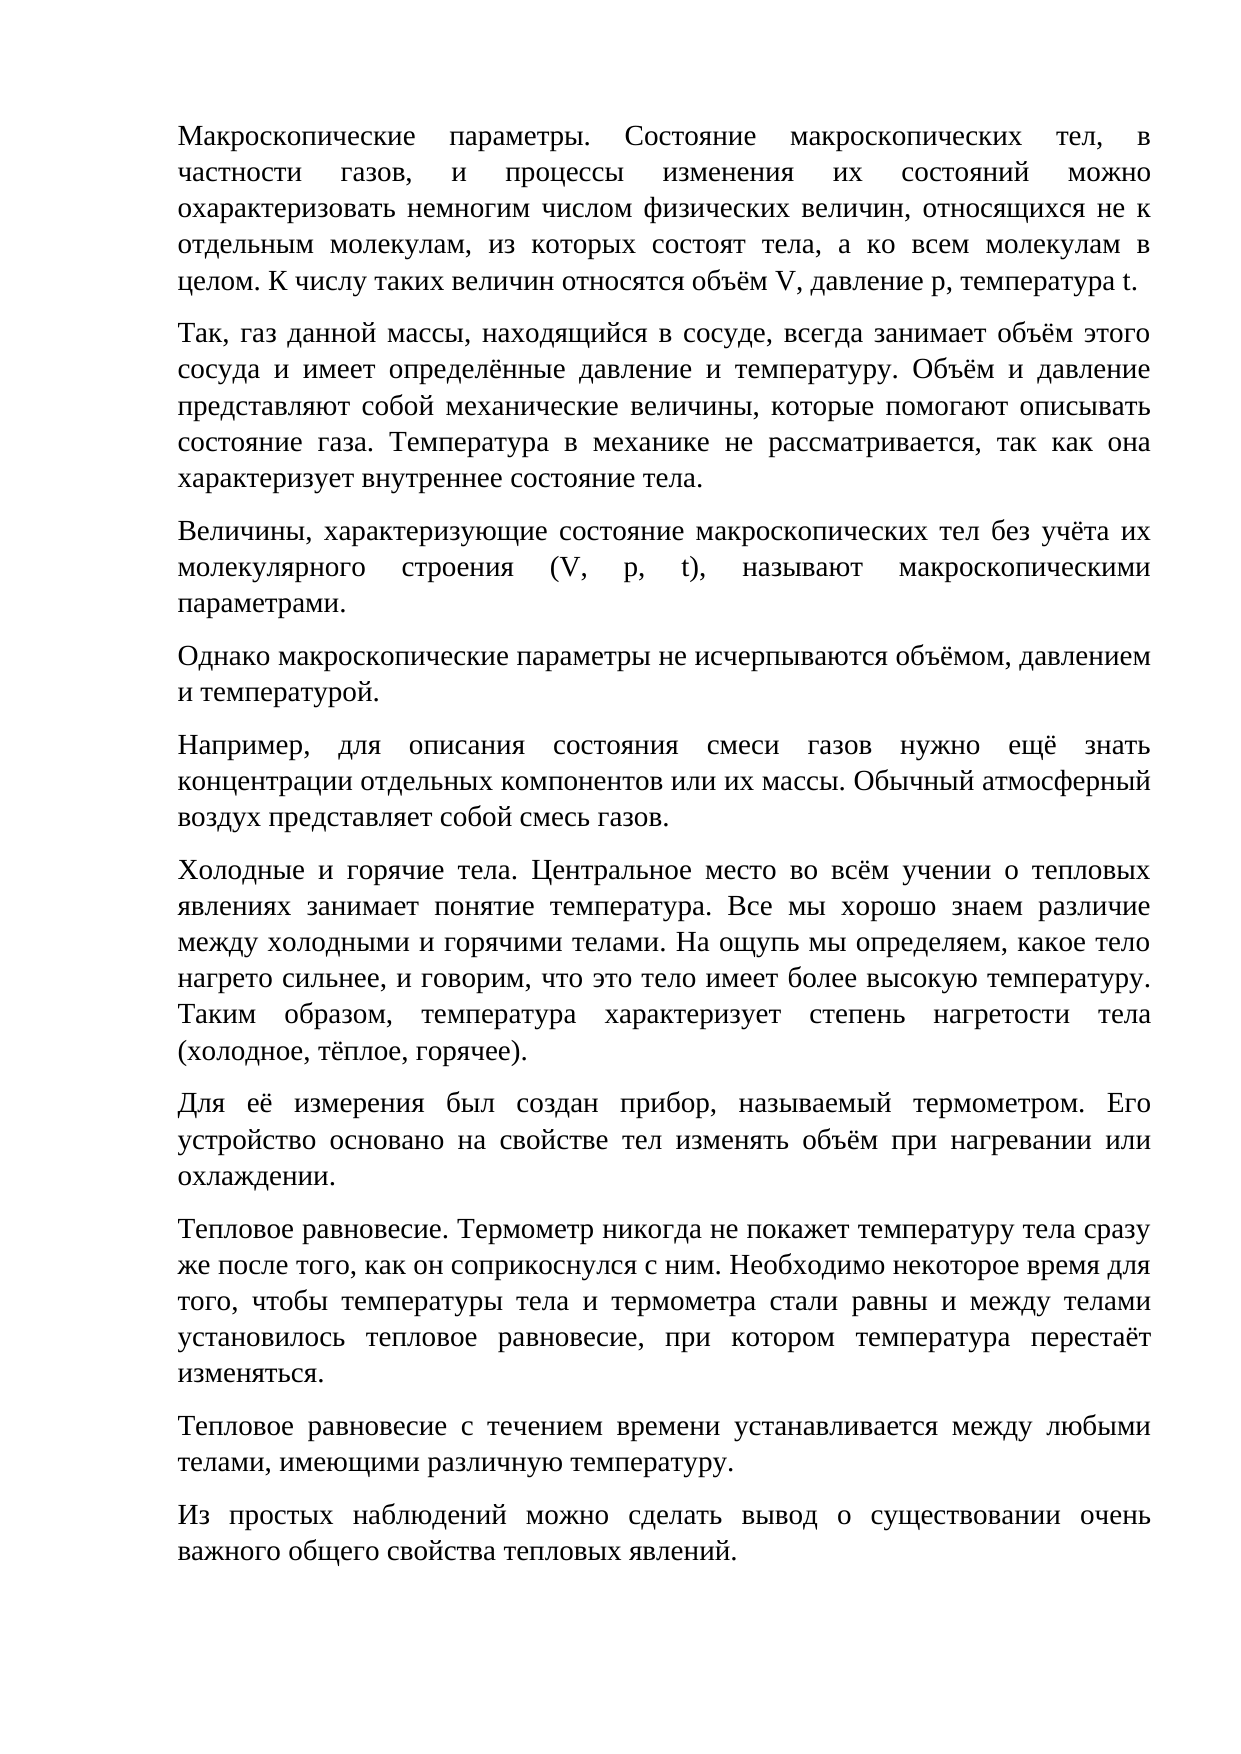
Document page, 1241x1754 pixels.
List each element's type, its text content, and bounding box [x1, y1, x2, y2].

text Для её измерения был создан прибор, называемый термометром. Его устройство основано на свойстве тел изменять объём при нагревании или охлаждении. [177, 1086, 1152, 1191]
text Холодные и горячие тела. Центральное место во всём учении о тепловых явлениях занимает понятие температура. Все мы хорошо знаем различие между холодными и горячими телами. На ощупь мы определяем, какое тело нагрето сильнее, и говорим, что это тело имеет более высокую температуру. Таким образом, температура характеризует степень нагретости тела (холодное, тёплое, горячее). [177, 852, 1152, 1066]
text Макроскопические параметры. Состояние макроскопических тел, в частности газов, и процессы изменения их состояний можно охарактеризовать немногим числом физических величин, относящихся не к отдельным молекулам, из которых состоят тела, а ко всем молекулам в целом. К числу таких величин относятся объём V, давление р, температура t. [177, 118, 1152, 296]
text Так, газ данной массы, находящийся в сосуде, всегда занимает объём этого сосуда и имеет определённые давление и температуру. Объём и давление представляют собой механические величины, которые помогают описывать состояние газа. Температура в механике не рассматривается, так как она характеризует внутреннее состояние тела. [177, 316, 1152, 494]
text Величины, характеризующие состояние макроскопических тел без учёта их молекулярного строения (V, р, t), называют макроскопическими параметрами. [177, 513, 1152, 619]
text Тепловое равновесие с течением времени устанавливается между любыми телами, имеющими различную температуру. [177, 1408, 1152, 1478]
text Например, для описания состояния смеси газов нужно ещё знать концентрации отдельных компонентов или их массы. Обычный атмосферный воздух представляет собой смесь газов. [177, 727, 1152, 833]
text Однако макроскопические параметры не исчерпываются объёмом, давлением и температурой. [177, 638, 1152, 708]
text Из простых наблюдений можно сделать вывод о существовании очень важного общего свойства тепловых явлений. [177, 1497, 1152, 1567]
text Тепловое равновесие. Термометр никогда не покажет температуру тела сразу же после того, как он соприкоснулся с ним. Необходимо некоторое время для того, чтобы температуры тела и термометра стали равны и между телами установилось тепловое равновесие, при котором температура перестаёт изменяться. [177, 1211, 1152, 1389]
